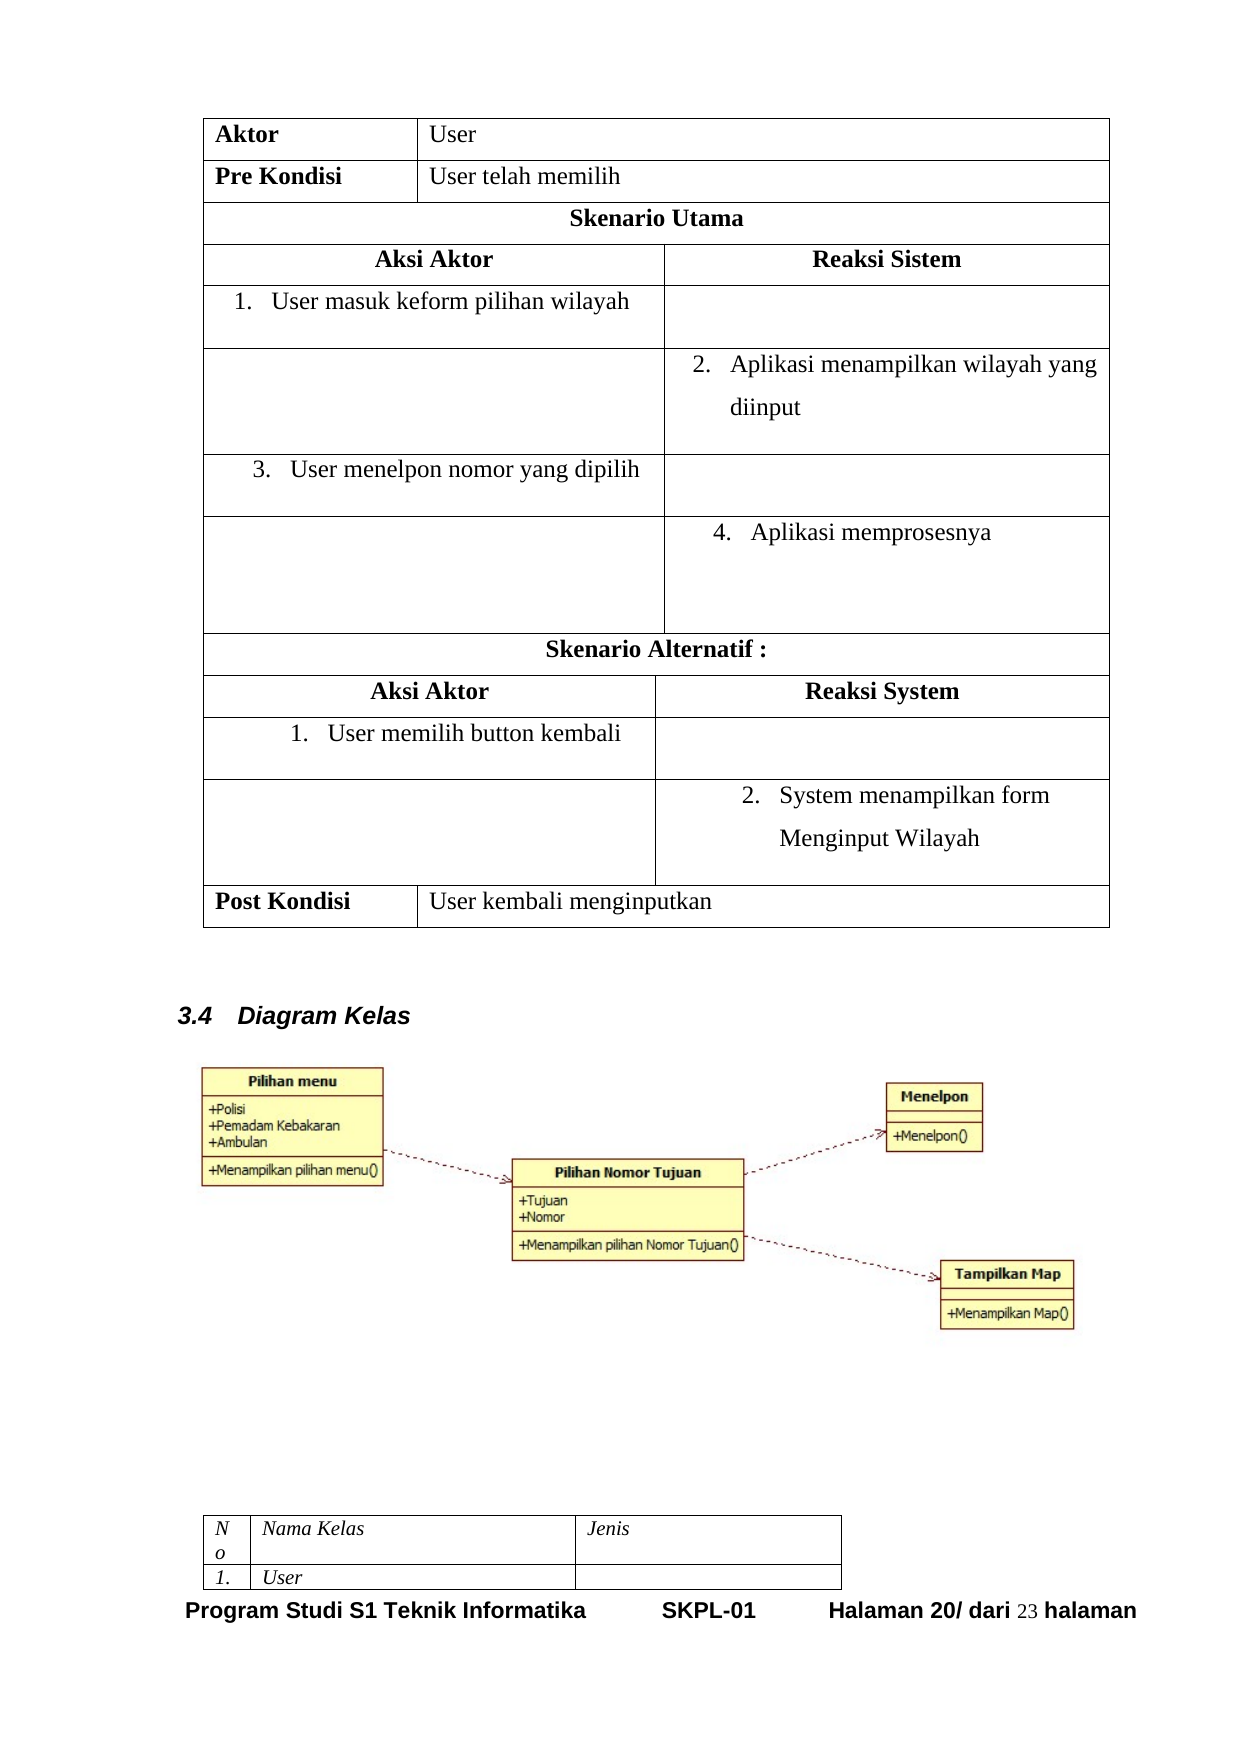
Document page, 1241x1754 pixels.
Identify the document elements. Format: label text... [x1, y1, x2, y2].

table_cell [665, 455, 1109, 516]
table_cell [665, 286, 1109, 348]
table_cell Skenario Utama [204, 203, 1109, 243]
table_header Jenis [576, 1516, 841, 1564]
table_cell [656, 718, 1109, 779]
table_cell User telah memilih [418, 161, 1109, 202]
table_cell System menampilkan form Menginput Wilayah [656, 780, 1109, 885]
table_cell User menelpon nomor yang dipilih [204, 455, 664, 516]
table_cell [204, 349, 664, 453]
table_cell User [251, 1565, 575, 1589]
table_cell Skenario Alternatif : [204, 634, 1109, 675]
table_cell Reaksi System [656, 676, 1109, 717]
table_cell Aksi Aktor [204, 676, 655, 717]
table_cell User kembali menginputkan [418, 886, 1109, 927]
table_header Nama Kelas [251, 1516, 575, 1564]
table_cell User masuk keform pilihan wilayah [204, 286, 664, 348]
table_cell [204, 517, 664, 633]
table_cell User memilih button kembali [204, 718, 655, 779]
table_cell User [418, 119, 1109, 160]
table_cell Post Kondisi [204, 886, 417, 927]
table_cell 1. [204, 1565, 250, 1589]
table_cell [204, 780, 655, 885]
subtitle Diagram Kelas [177, 1001, 1122, 1030]
table_cell Aksi Aktor [204, 245, 664, 285]
table_header No [204, 1516, 250, 1564]
table_cell [576, 1565, 841, 1589]
table_cell Aplikasi menampilkan wilayah yang diinput [665, 349, 1109, 453]
table_cell Pre Kondisi [204, 161, 417, 202]
picture [177, 1042, 1099, 1355]
table_cell Aplikasi memprosesnya [665, 517, 1109, 633]
table_cell Reaksi Sistem [665, 245, 1109, 285]
table_cell Aktor [204, 119, 417, 160]
